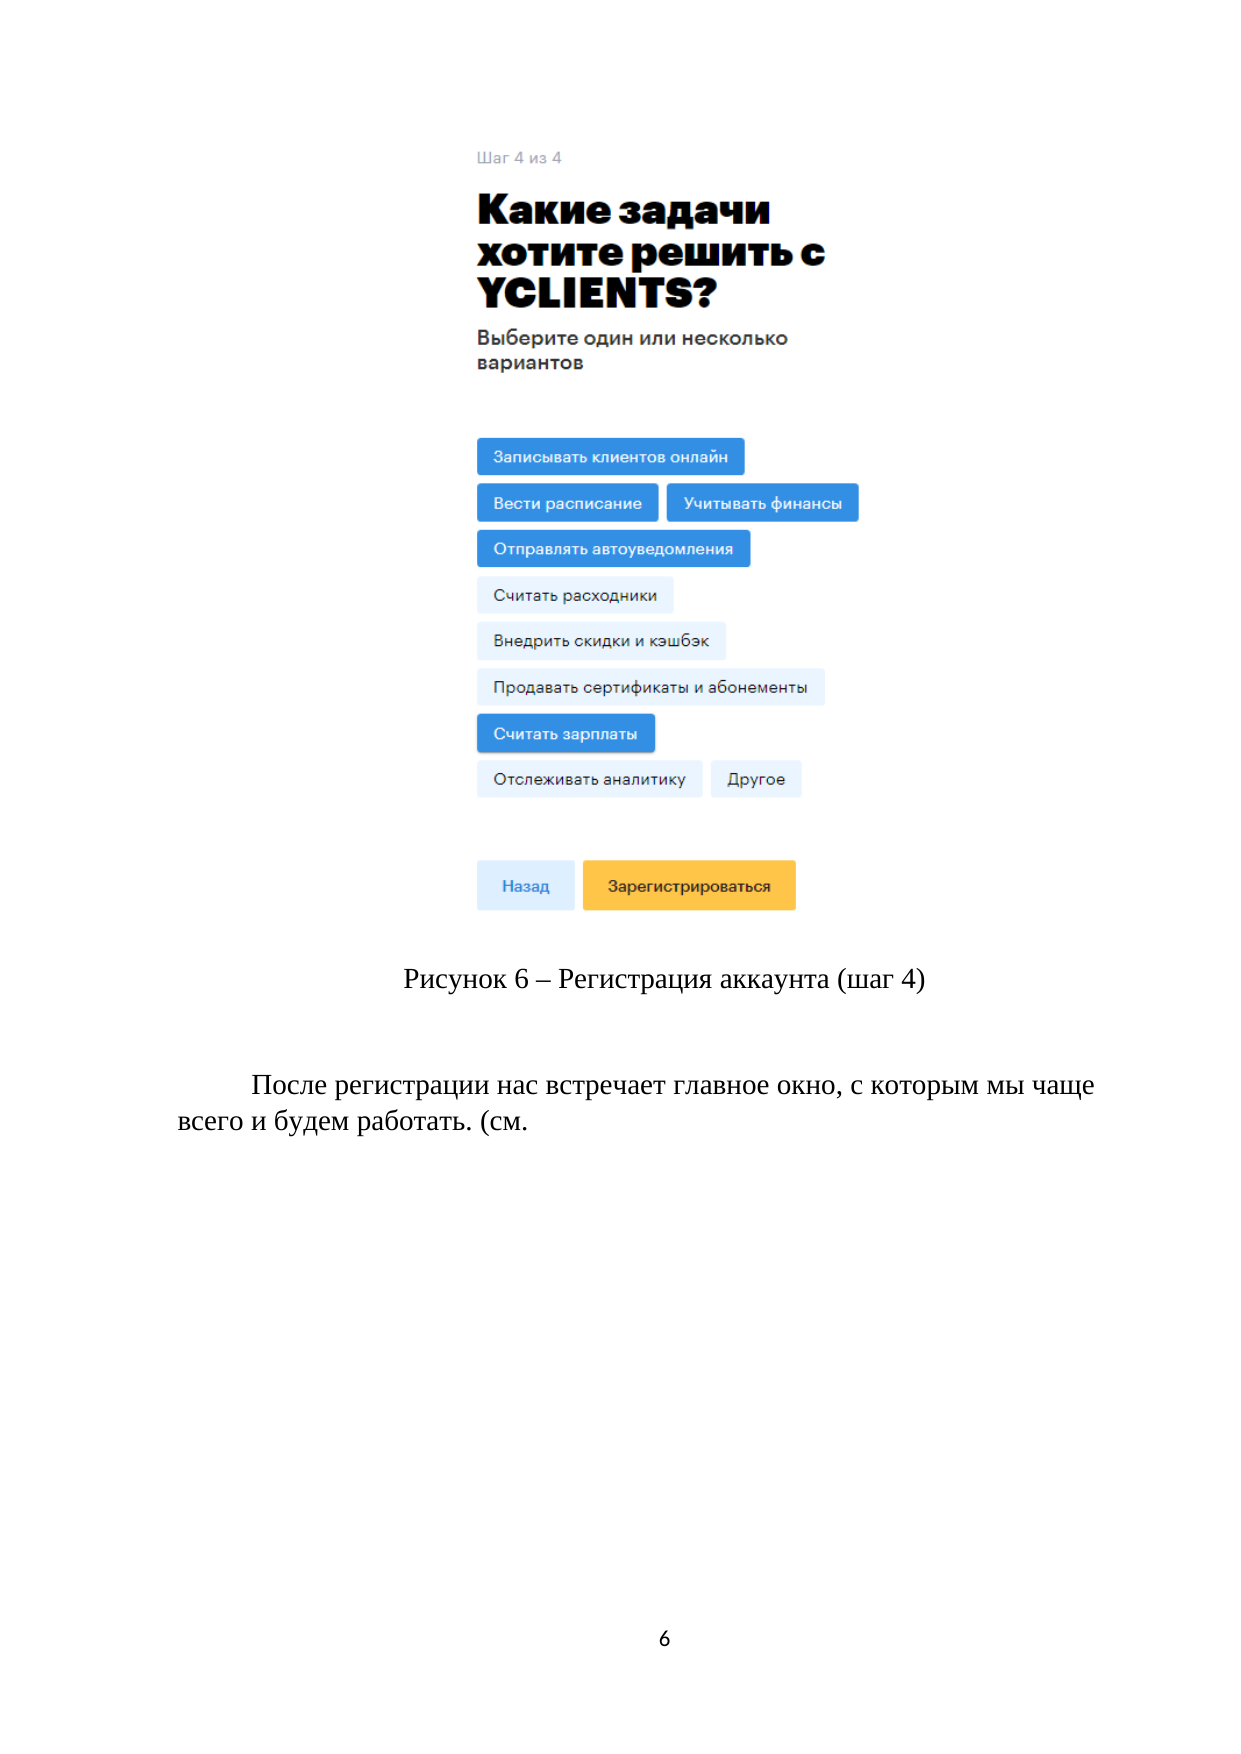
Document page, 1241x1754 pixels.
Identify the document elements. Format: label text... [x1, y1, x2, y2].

text После регистрации нас встречает главное окно, с которым мы чаще всего и будем работать. (см. [177, 1067, 1152, 1137]
picture [177, 118, 1152, 943]
text Рисунок 6 – Регистрация аккаунта (шаг 4) [177, 961, 1152, 995]
